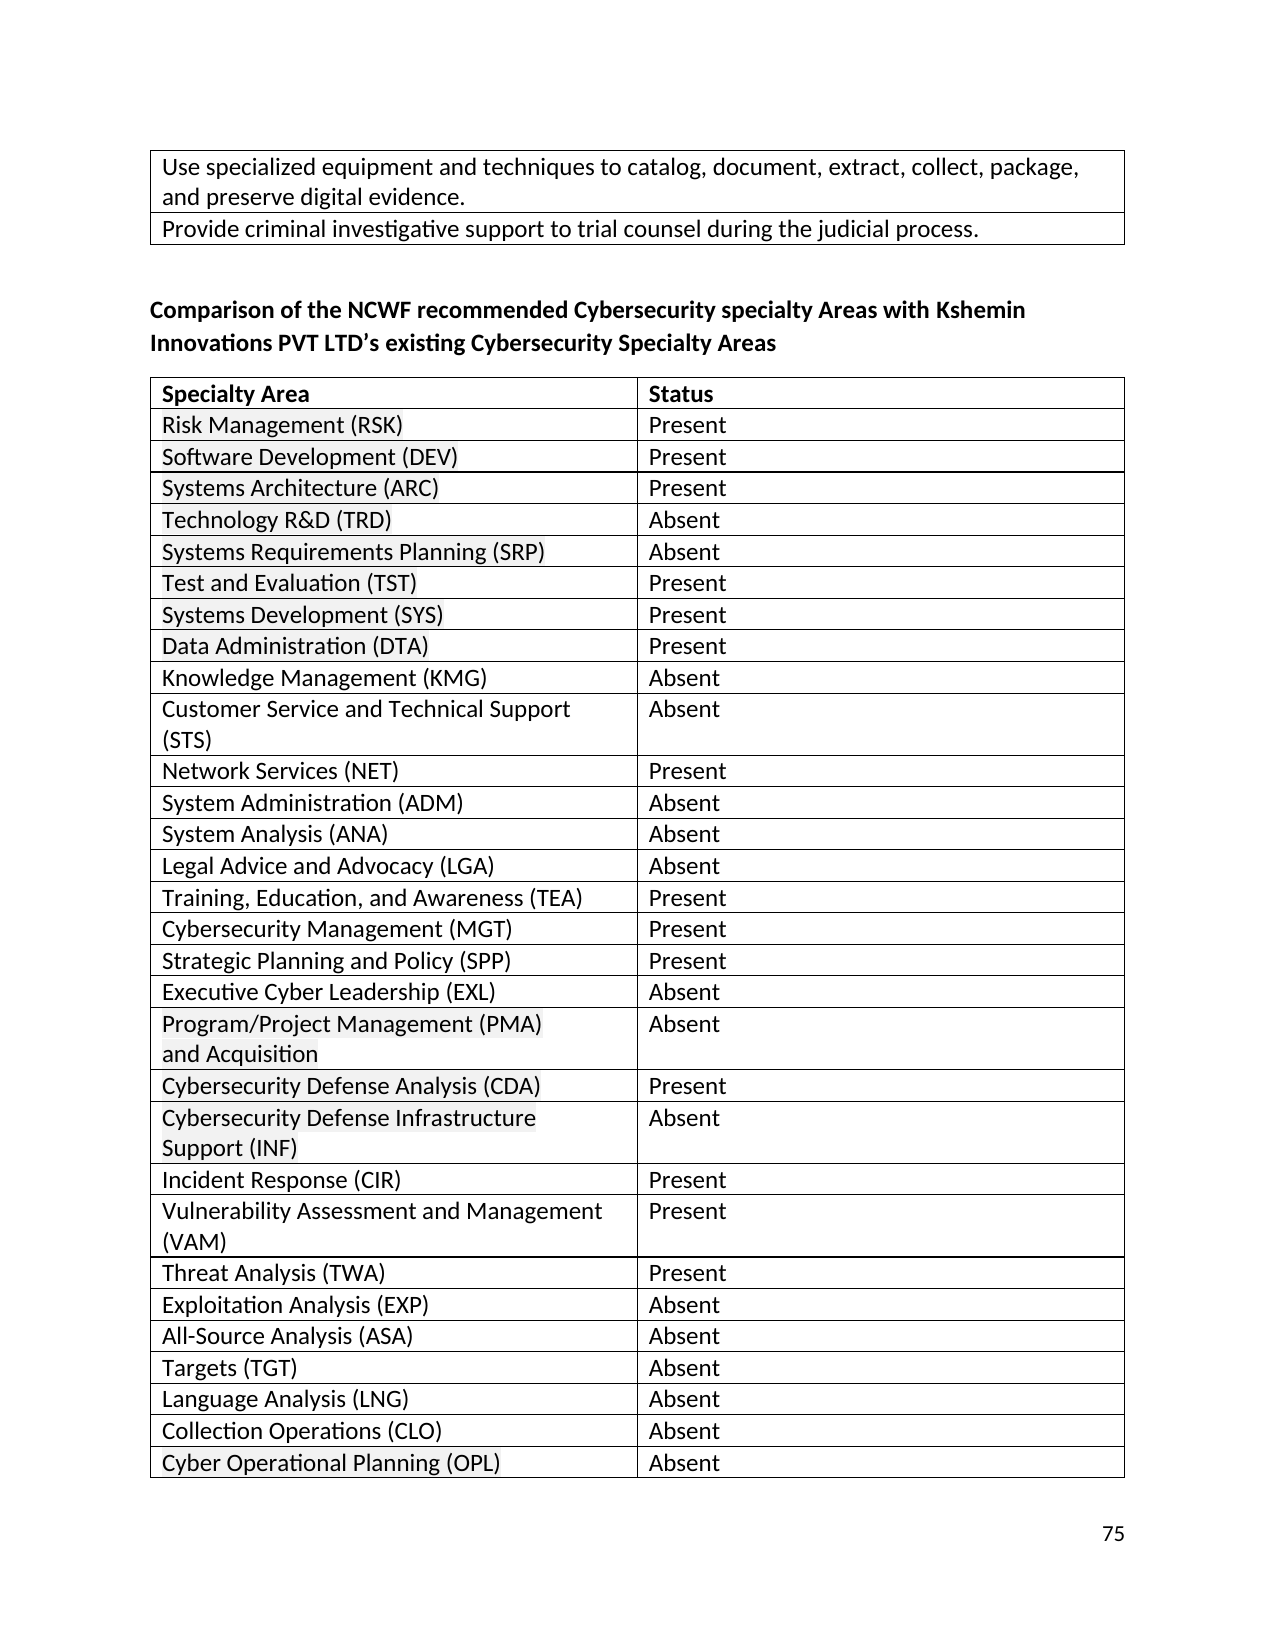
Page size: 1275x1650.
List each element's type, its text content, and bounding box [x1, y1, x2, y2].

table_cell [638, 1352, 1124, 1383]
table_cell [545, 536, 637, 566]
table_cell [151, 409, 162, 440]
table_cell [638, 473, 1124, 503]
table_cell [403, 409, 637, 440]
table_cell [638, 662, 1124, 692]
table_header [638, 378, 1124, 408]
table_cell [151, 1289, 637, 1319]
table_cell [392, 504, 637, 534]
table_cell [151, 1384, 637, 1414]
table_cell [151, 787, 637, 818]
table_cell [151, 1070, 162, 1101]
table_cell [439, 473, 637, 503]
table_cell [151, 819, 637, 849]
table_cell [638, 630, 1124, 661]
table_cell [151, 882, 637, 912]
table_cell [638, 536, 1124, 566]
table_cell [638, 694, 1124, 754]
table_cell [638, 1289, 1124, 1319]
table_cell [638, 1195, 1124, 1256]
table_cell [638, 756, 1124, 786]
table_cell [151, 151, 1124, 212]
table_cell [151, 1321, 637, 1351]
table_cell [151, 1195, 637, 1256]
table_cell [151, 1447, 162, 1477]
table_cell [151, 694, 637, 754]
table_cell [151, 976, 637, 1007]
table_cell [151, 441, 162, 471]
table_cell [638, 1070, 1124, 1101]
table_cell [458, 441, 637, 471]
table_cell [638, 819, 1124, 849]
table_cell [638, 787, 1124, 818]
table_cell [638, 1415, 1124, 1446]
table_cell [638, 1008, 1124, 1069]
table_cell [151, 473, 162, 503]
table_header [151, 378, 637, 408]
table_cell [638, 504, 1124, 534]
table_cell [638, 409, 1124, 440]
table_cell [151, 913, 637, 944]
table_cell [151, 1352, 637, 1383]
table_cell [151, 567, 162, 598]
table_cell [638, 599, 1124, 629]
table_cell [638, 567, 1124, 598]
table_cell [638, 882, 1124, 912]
text Comparison of the NCWF recommended Cybersecurity specialty Areas with Kshemin Innovations PVT LTD’s existing Cybersecurity Specialty Areas [150, 294, 1125, 358]
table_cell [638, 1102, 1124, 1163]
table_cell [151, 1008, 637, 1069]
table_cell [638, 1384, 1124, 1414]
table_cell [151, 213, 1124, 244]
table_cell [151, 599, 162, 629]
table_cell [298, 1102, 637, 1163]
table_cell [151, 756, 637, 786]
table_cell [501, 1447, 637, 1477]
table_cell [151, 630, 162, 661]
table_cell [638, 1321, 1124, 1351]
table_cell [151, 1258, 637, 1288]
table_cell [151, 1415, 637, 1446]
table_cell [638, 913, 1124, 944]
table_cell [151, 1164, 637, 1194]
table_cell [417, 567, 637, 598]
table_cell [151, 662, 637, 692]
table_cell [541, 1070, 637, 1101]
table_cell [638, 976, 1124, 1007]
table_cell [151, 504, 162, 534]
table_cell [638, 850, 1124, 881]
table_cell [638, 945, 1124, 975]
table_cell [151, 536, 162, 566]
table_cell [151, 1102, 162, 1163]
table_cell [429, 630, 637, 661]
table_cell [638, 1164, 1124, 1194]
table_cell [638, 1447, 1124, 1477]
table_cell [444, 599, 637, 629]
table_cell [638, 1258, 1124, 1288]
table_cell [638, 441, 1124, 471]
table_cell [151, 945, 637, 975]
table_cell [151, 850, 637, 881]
